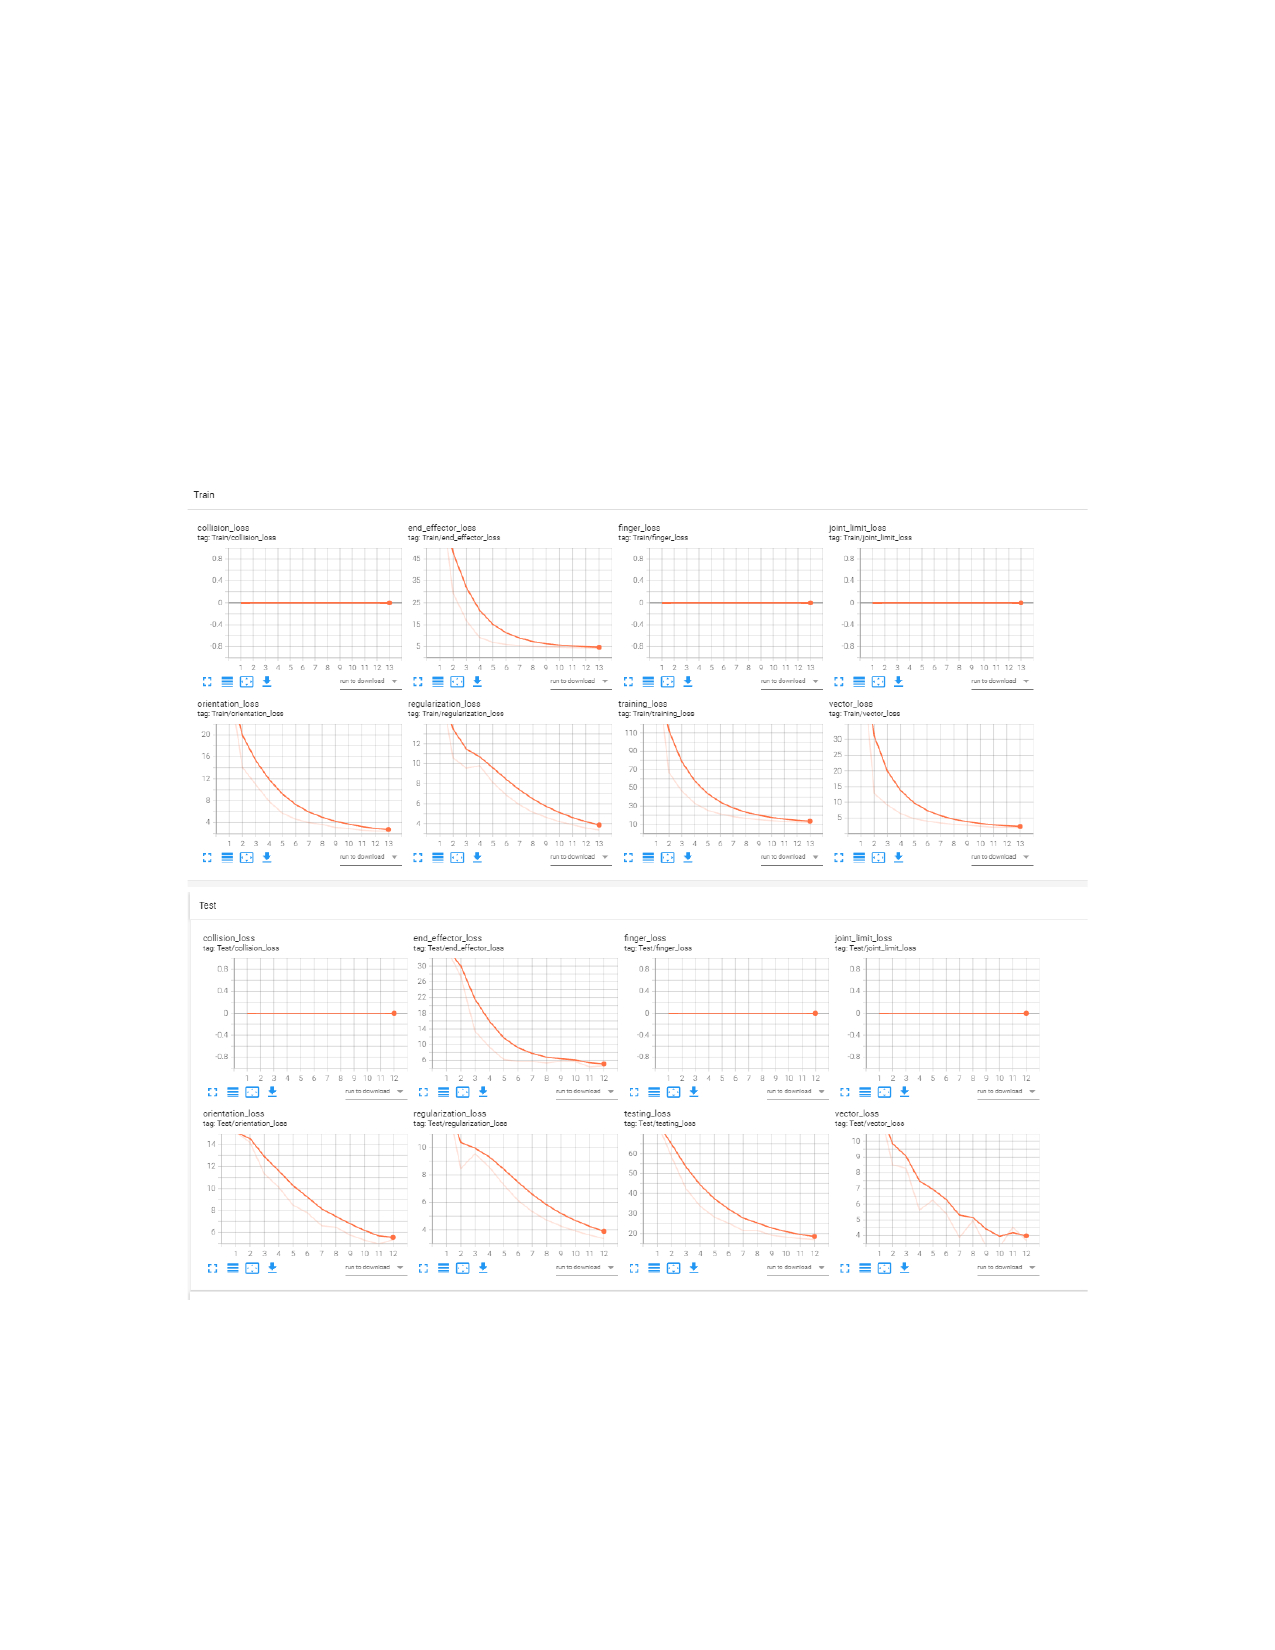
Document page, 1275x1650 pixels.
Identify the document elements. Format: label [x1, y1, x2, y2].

picture [187, 892, 1088, 1300]
picture [187, 485, 1088, 887]
